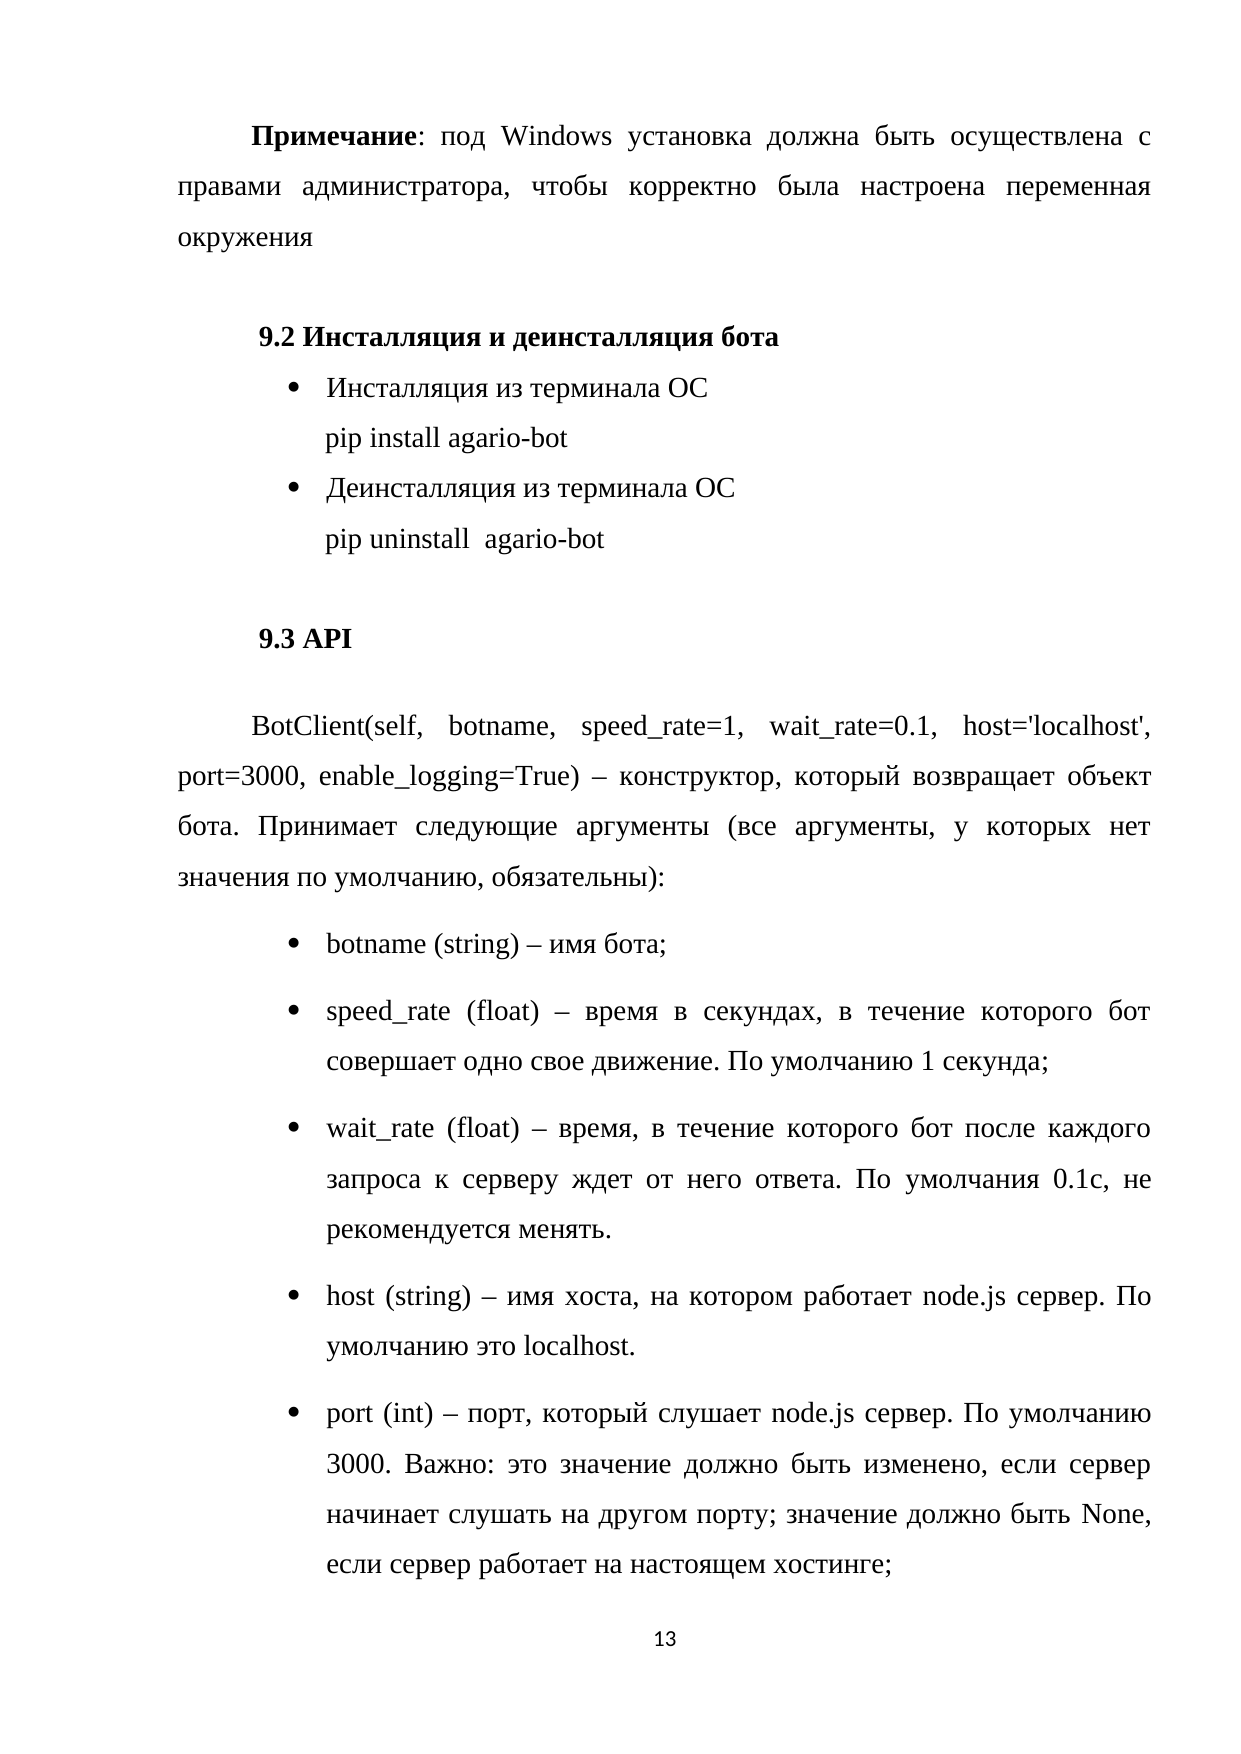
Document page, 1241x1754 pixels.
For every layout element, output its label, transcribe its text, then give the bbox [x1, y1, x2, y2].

list botname (string) – имя бота; [288, 926, 1152, 959]
list Инсталляция из терминала ОС [288, 370, 1152, 403]
text pip uninstall agario-bot [251, 521, 1152, 554]
text Примечание: под Windows установка должна быть осуществлена с правами администратора, чтобы корректно была настроена переменная окружения [177, 118, 1152, 252]
subtitle 9.2 Инсталляция и деинсталляция бота [258, 319, 1152, 353]
list Деинсталляция из терминала ОС [288, 470, 1152, 504]
list wait_rate (float) – время, в течение которого бот после каждого запроса к серверу ждет от него ответа. По умолчания 0.1с, не рекомендуется менять. [288, 1110, 1152, 1244]
list host (string) – имя хоста, на котором работает node.js сервер. По умолчанию это localhost. [288, 1278, 1152, 1362]
list speed_rate (float) – время в секундах, в течение которого бот совершает одно свое движение. По умолчанию 1 секунда; [288, 993, 1152, 1077]
list port (int) – порт, который слушает node.js сервер. По умолчанию 3000. Важно: это значение должно быть изменено, если сервер начинает слушать на другом порту; значение должно быть None, если сервер работает на настоящем хостинге; [288, 1395, 1152, 1580]
subtitle 9.3 API [258, 621, 1152, 655]
text BotClient(self, botname, speed_rate=1, wait_rate=0.1, host='localhost', port=3000, enable_logging=True) – конструктор, который возвращает объект бота. Принимает следующие аргументы (все аргументы, у которых нет значения по умолчанию, обязательны): [177, 708, 1152, 892]
text pip install agario-bot [251, 420, 1152, 454]
